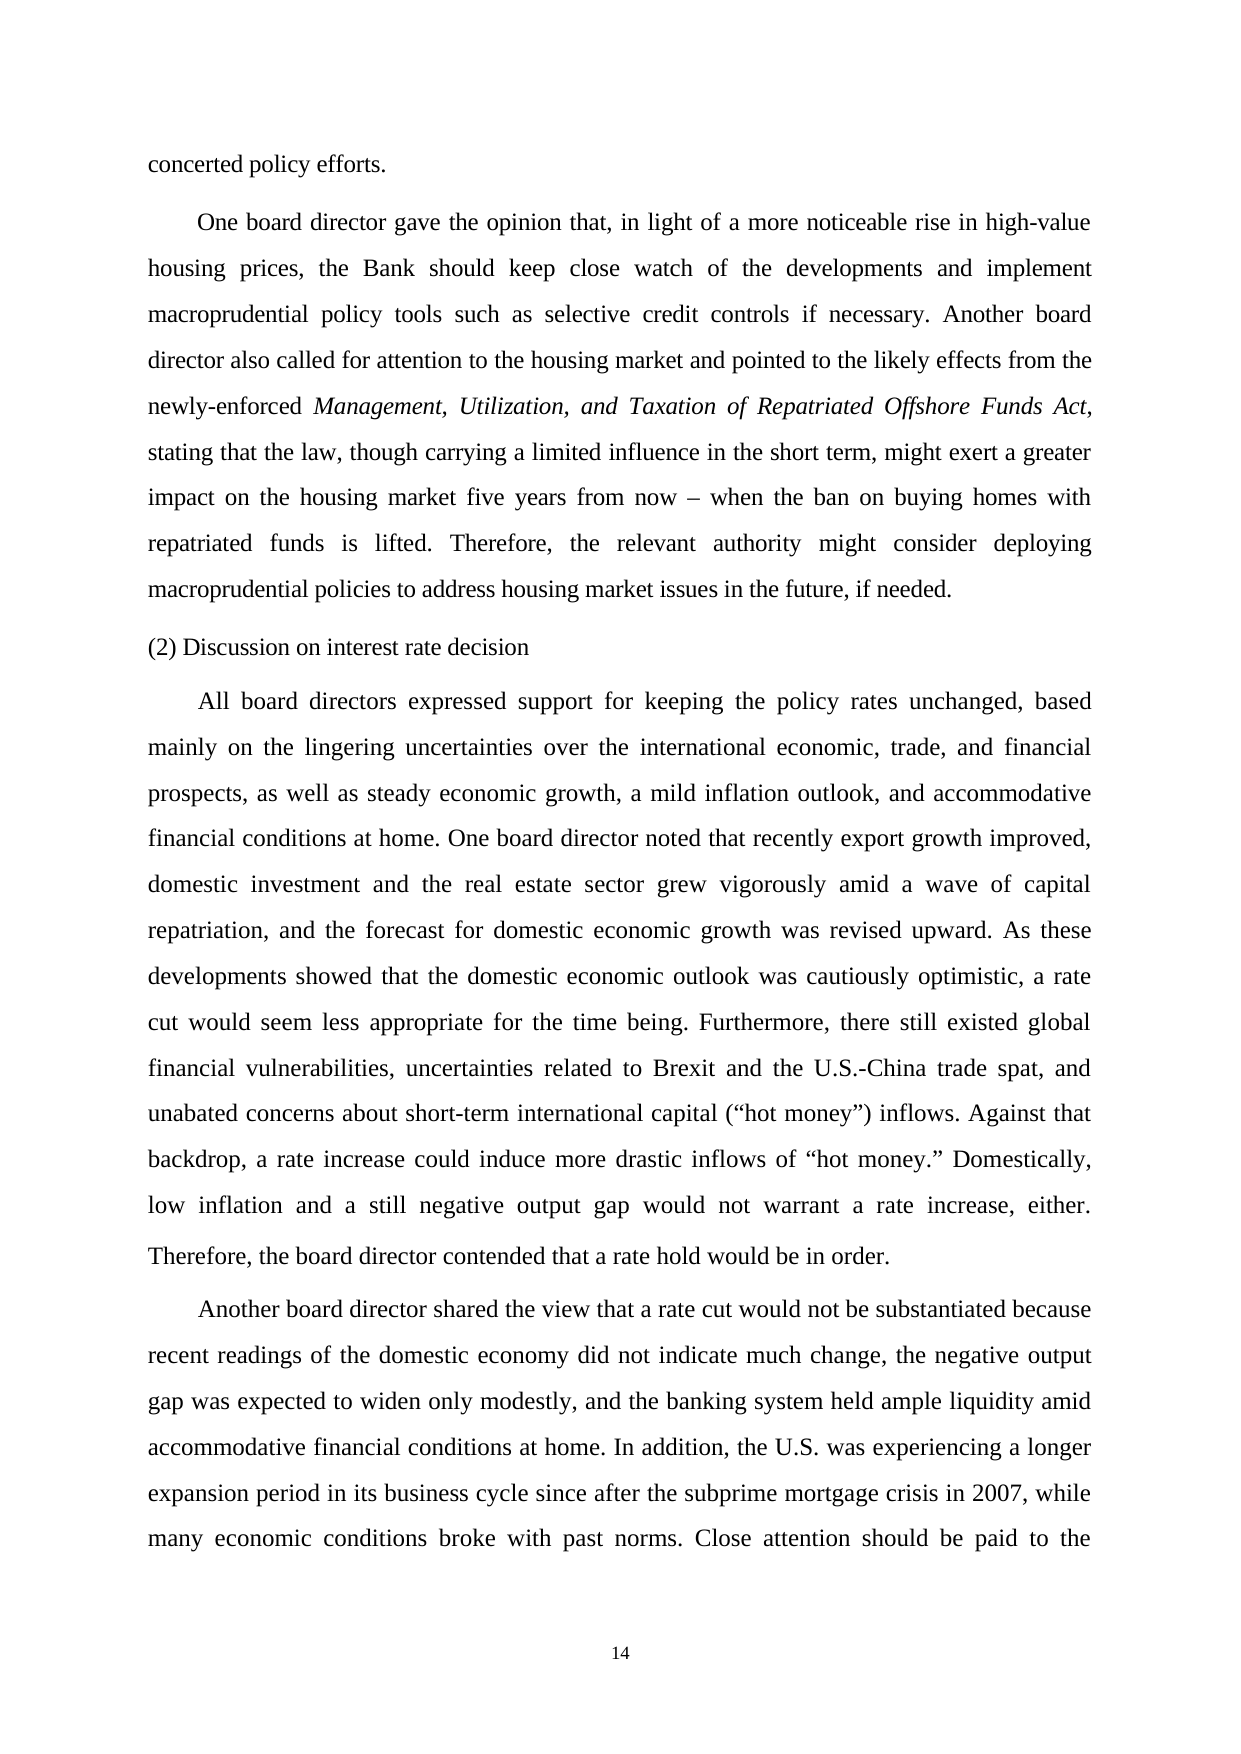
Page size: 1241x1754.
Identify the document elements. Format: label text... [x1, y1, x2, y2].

text (2) Discussion on interest rate decision [148, 619, 1092, 665]
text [148, 136, 1092, 182]
text All board directors expressed support for keeping the policy rates unchanged, based mainly on the lingering uncertainties over the international economic, trade, and financial prospects, as well as steady economic growth, a mild inflation outlook, and accommodative financial conditions at home. One board director noted that recently export growth improved, domestic investment and the real estate sector grew vigorously amid a wave of capital repatriation, and the forecast for domestic economic growth was revised upward. As these developments showed that the domestic economic outlook was cautiously optimistic, a rate cut would seem less appropriate for the time being. Furthermore, there still existed global financial vulnerabilities, uncertainties related to Brexit and the U.S.-China trade spat, and unabated concerns about short-term international capital (“hot money”) inflows. Against that backdrop, a rate increase could induce more drastic inflows of “hot money.” Domestically, low inflation and a still negative output gap would not warrant a rate increase, either. Therefore, the board director contended that a rate hold would be in order. [148, 677, 1092, 1273]
text One board director gave the opinion that, in light of a more noticeable rise in high-value housing prices, the Bank should keep close watch of the developments and implement macroprudential policy tools such as selective credit controls if necessary. Another board director also called for attention to the housing market and pointed to the likely effects from the newly-enforced Management, Utilization, and Taxation of Repatriated Offshore Funds Act, stating that the law, though carrying a limited influence in the short term, might exert a greater impact on the housing market five years from now – when the ban on buying homes with repatriated funds is lifted. Therefore, the relevant authority might consider deploying macroprudential policies to address housing market issues in the future, if needed. [148, 194, 1092, 607]
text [148, 1286, 1092, 1561]
